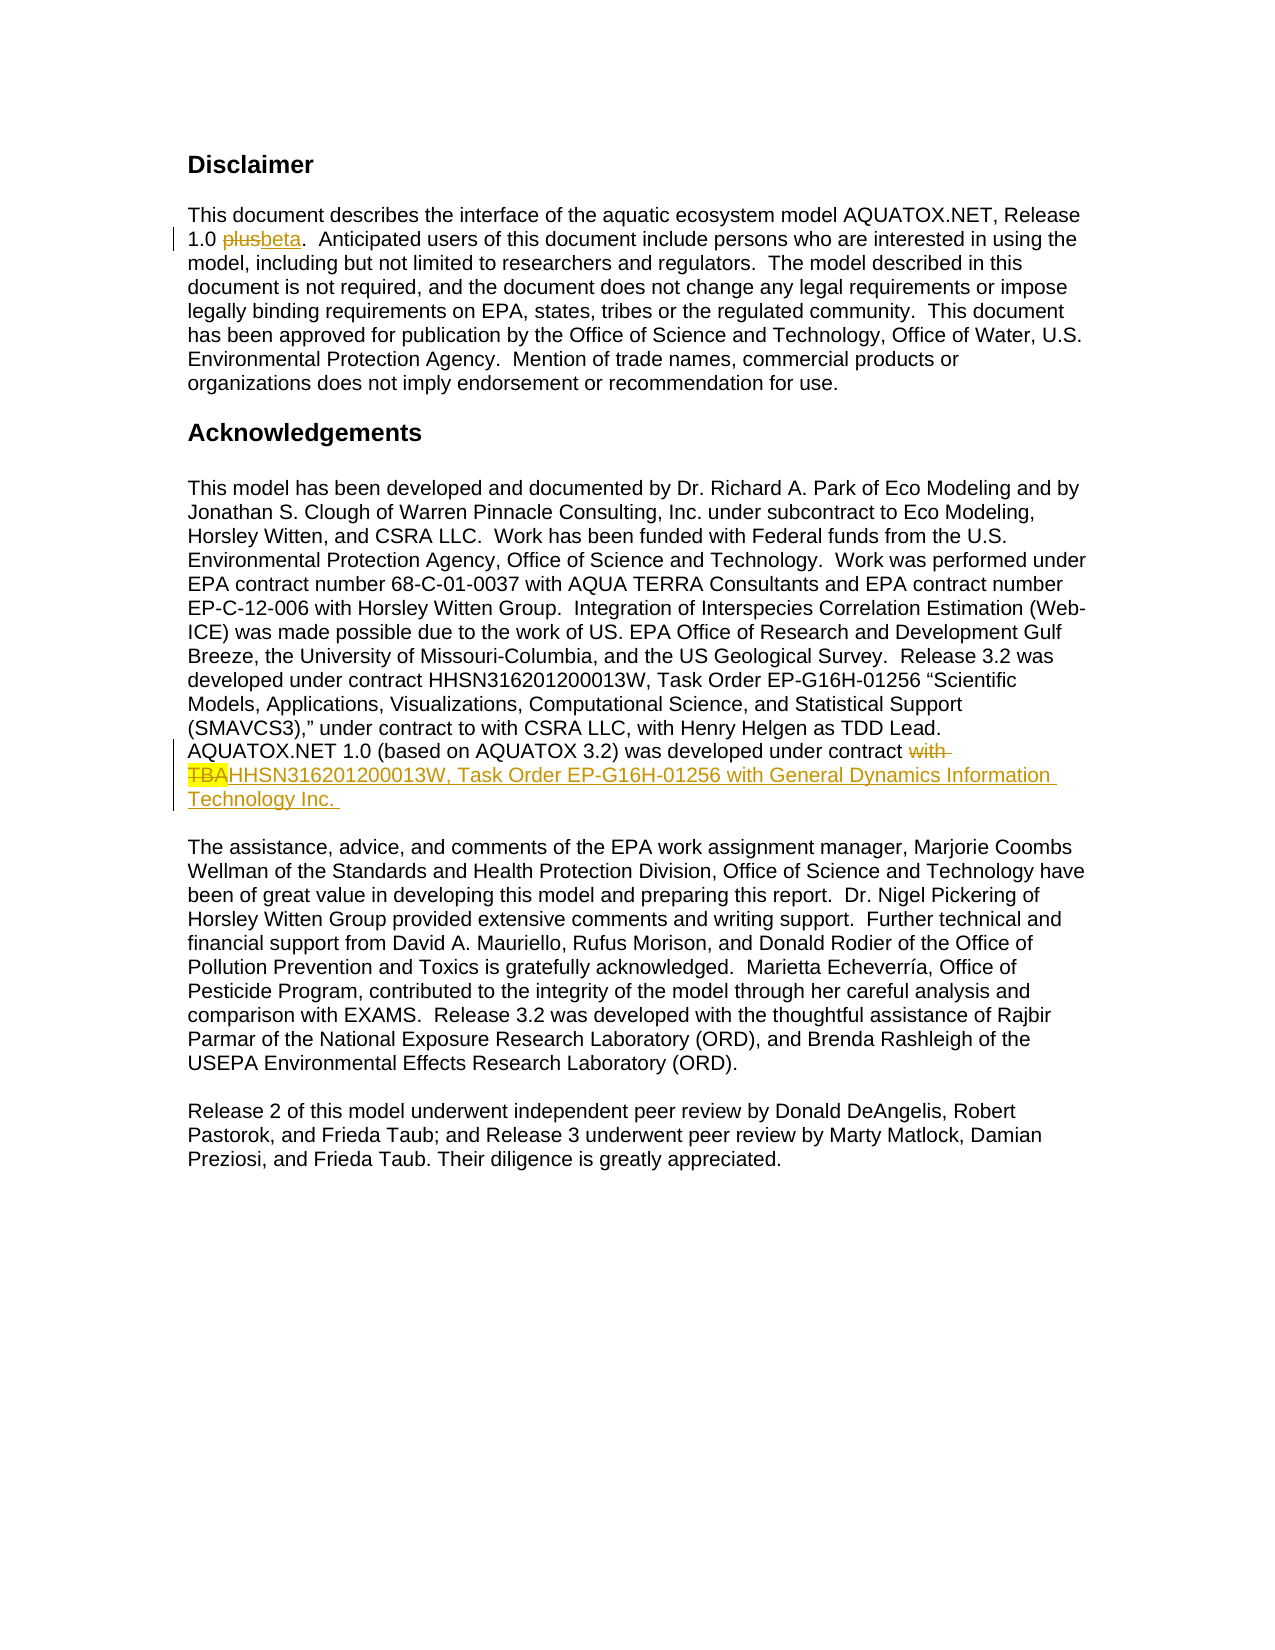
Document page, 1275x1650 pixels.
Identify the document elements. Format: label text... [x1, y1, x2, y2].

text This document describes the interface of the aquatic ecosystem model AQUATOX.NET, Release 1.0 . Anticipated users of this document include persons who are interested in using the model, including but not limited to researchers and regulators. The model described in this document is not required, and the document does not change any legal requirements or impose legally binding requirements on EPA, states, tribes or the regulated community. This document has been approved for publication by the Office of Science and Technology, Office of Water, U.S. Environmental Protection Agency. Mention of trade names, commercial products or organizations does not imply endorsement or recommendation for use. [187, 203, 1087, 418]
text Acknowledgements [187, 418, 1087, 447]
text Disclaimer [187, 150, 1087, 203]
text This model has been developed and documented by Dr. Richard A. Park of Eco Modeling and by Jonathan S. Clough of Warren Pinnacle Consulting, Inc. under subcontract to Eco Modeling, Horsley Witten, and CSRA LLC. Work has been funded with Federal funds from the U.S. Environmental Protection Agency, Office of Science and Technology. Work was performed under EPA contract number 68-C-01-0037 with AQUA TERRA Consultants and EPA contract number EP-C-12-006 with Horsley Witten Group. Integration of Interspecies Correlation Estimation (Web-ICE) was made possible due to the work of US. EPA Office of Research and Development Gulf Breeze, the University of Missouri-Columbia, and the US Geological Survey. Release 3.2 was developed under contract HHSN316201200013W, Task Order EP-G16H-01256 “Scientific Models, Applications, Visualizations, Computational Science, and Statistical Support (SMAVCS3),” under contract to with CSRA LLC, with Henry Helgen as TDD Lead. AQUATOX.NET 1.0 (based on AQUATOX 3.2) was developed under contract [187, 476, 1087, 811]
text Release 2 of this model underwent independent peer review by Donald DeAngelis, Robert Pastorok, and Frieda Taub; and Release 3 underwent peer review by Marty Matlock, Damian Preziosi, and Frieda Taub. Their diligence is greatly appreciated. [187, 1099, 1087, 1171]
text The assistance, advice, and comments of the EPA work assignment manager, Marjorie Coombs Wellman of the Standards and Health Protection Division, Office of Science and Technology have been of great value in developing this model and preparing this report. Dr. Nigel Pickering of Horsley Witten Group provided extensive comments and writing support. Further technical and financial support from David A. Mauriello, Rufus Morison, and Donald Rodier of the Office of Pollution Prevention and Toxics is gratefully acknowledged. Marietta Echeverría, Office of Pesticide Program, contributed to the integrity of the model through her careful analysis and comparison with EXAMS. Release 3.2 was developed with the thoughtful assistance of Rajbir Parmar of the National Exposure Research Laboratory (ORD), and Brenda Rashleigh of the USEPA Environmental Effects Research Laboratory (ORD). [187, 835, 1087, 1075]
